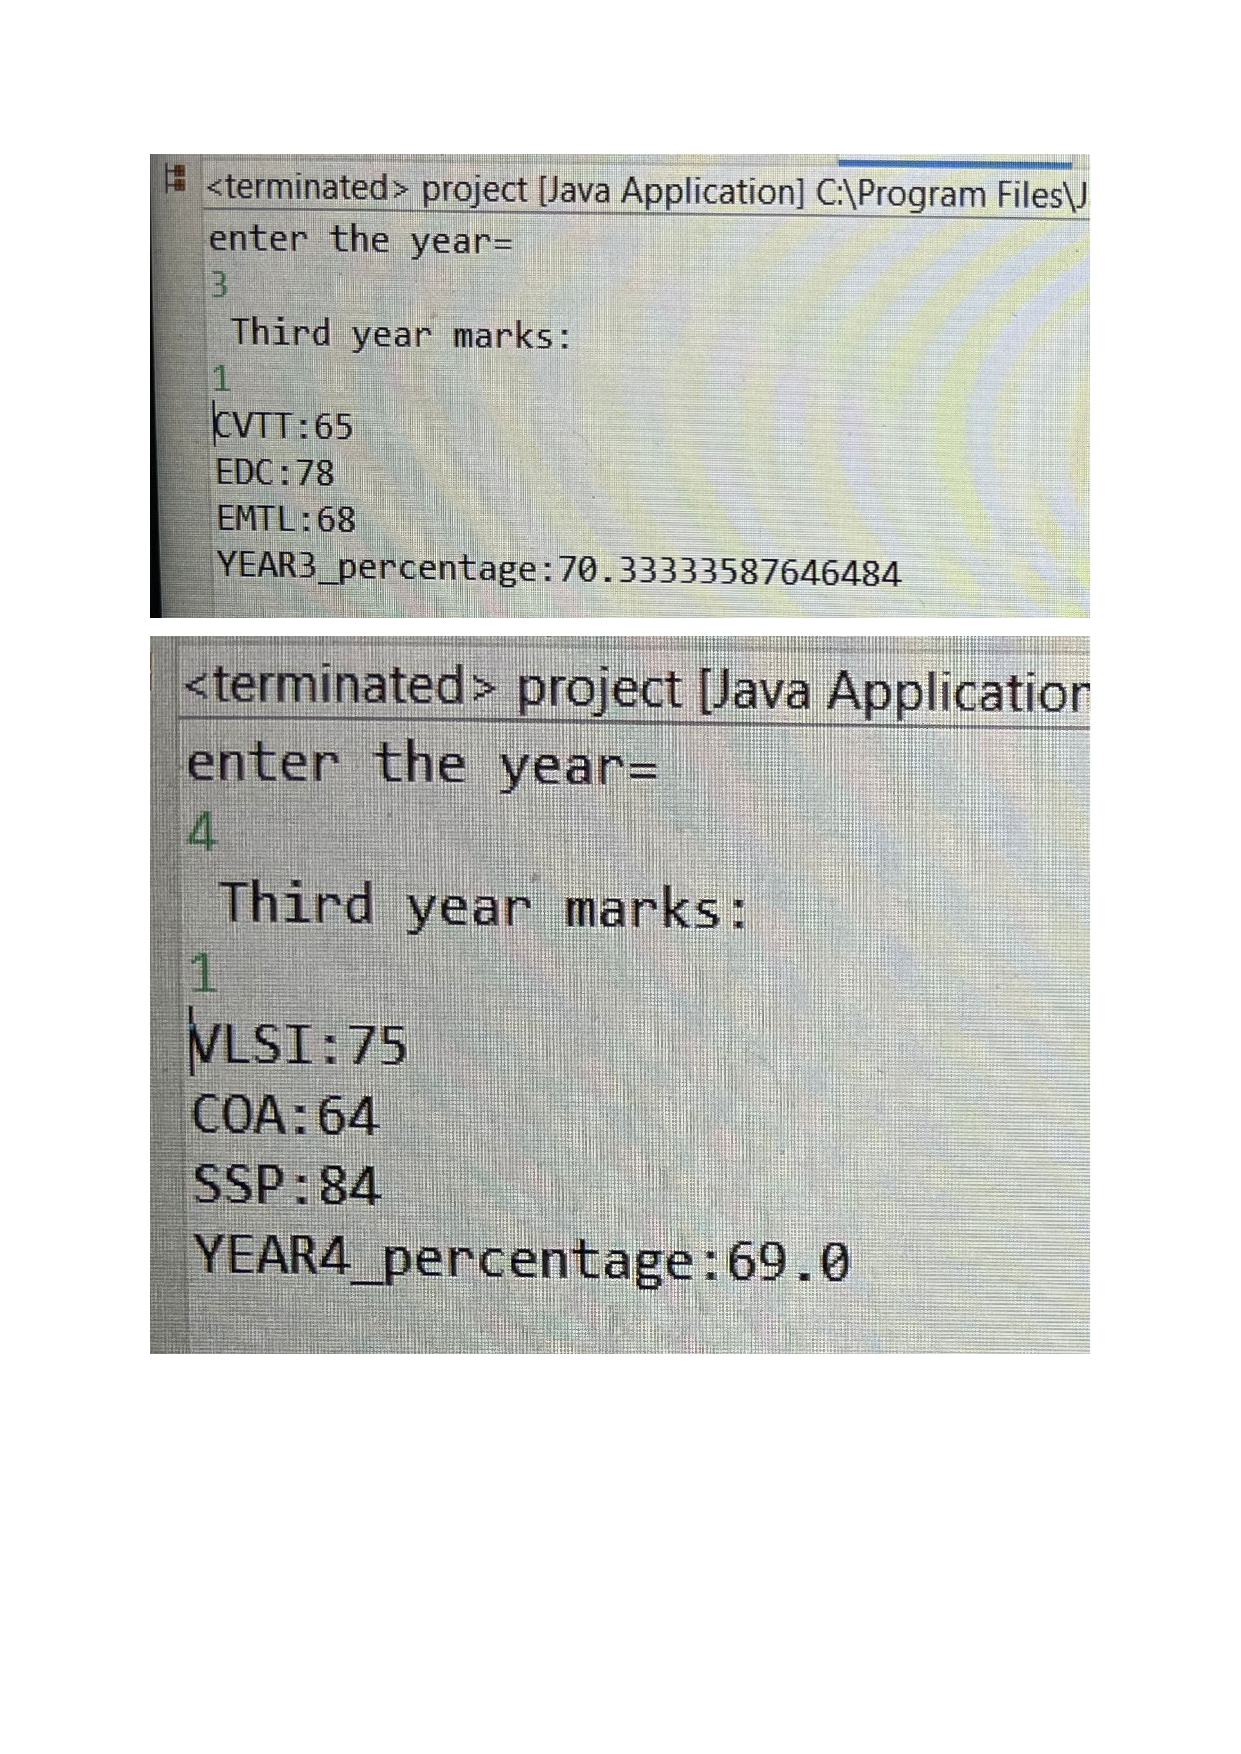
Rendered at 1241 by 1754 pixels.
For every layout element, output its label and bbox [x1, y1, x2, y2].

picture [150, 636, 1091, 1354]
picture [150, 154, 1091, 618]
